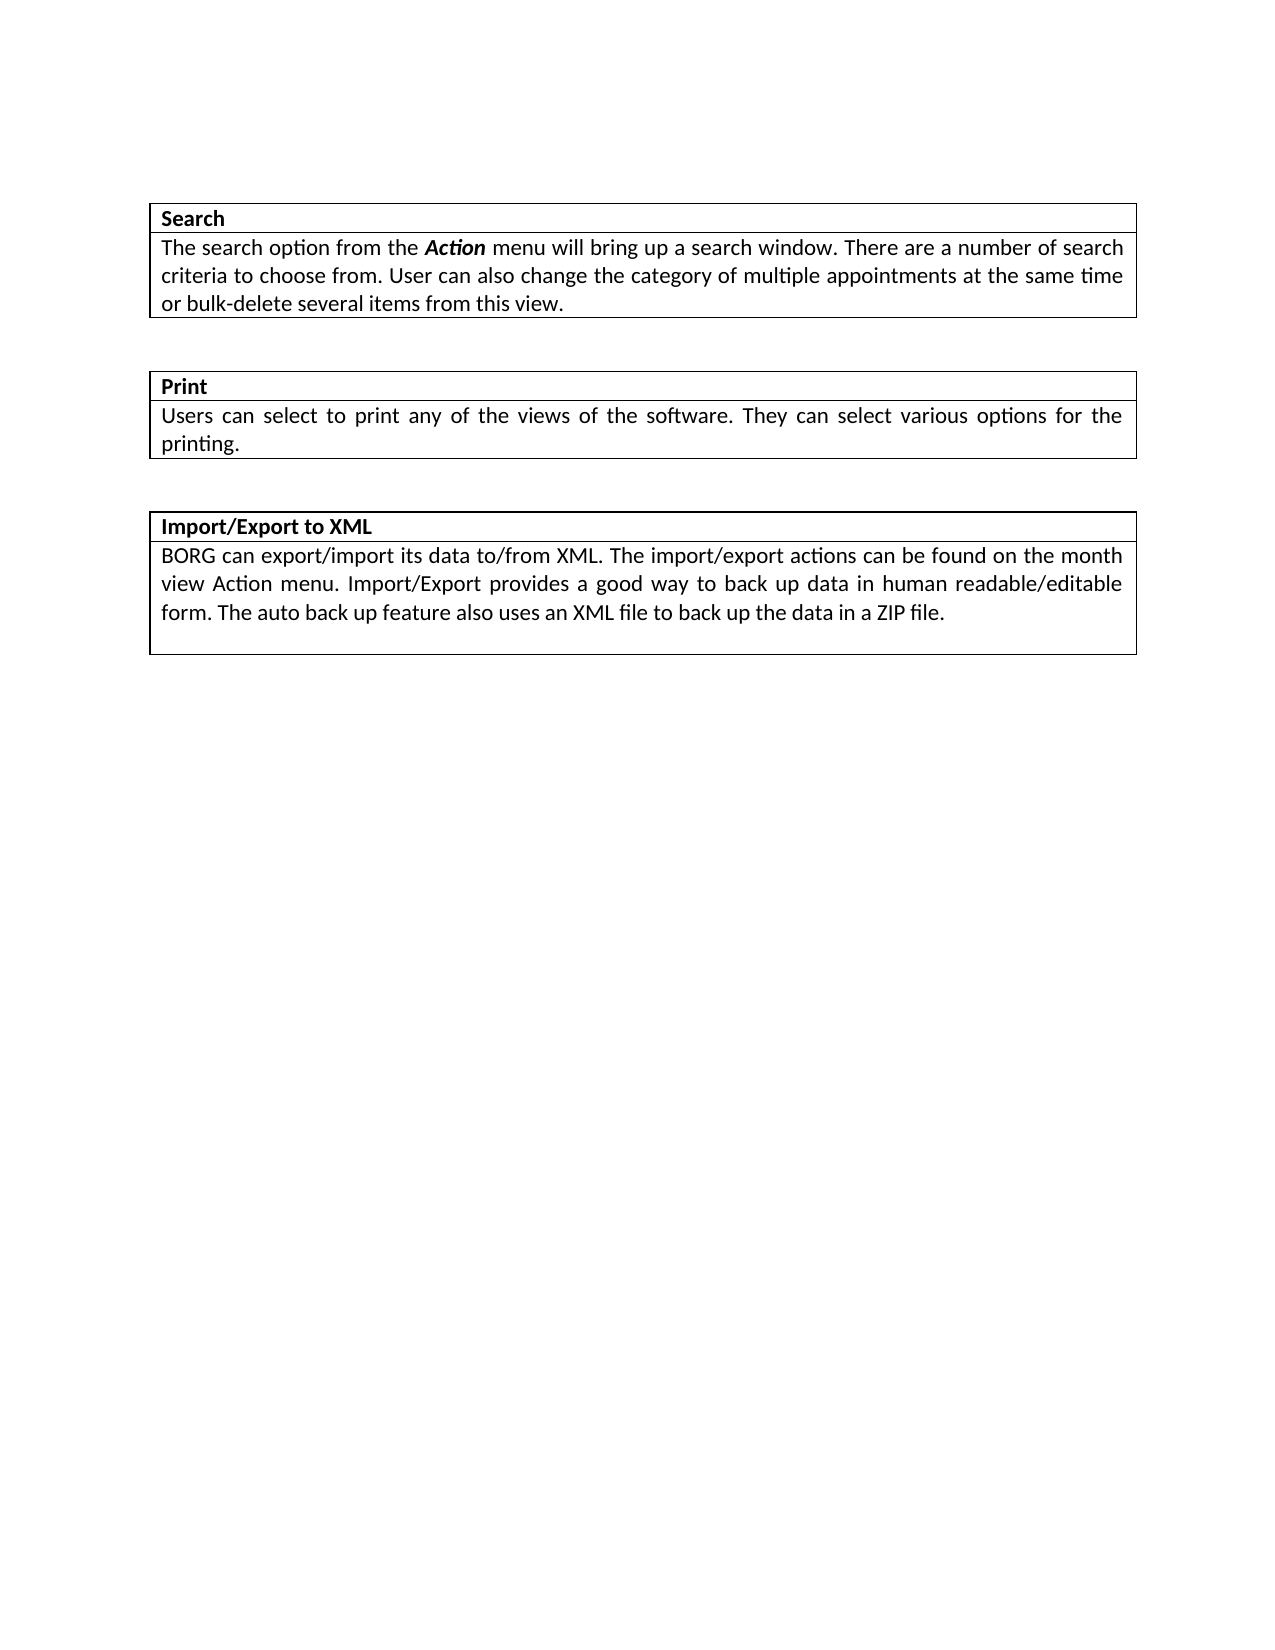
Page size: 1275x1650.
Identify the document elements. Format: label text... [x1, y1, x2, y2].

table_header Search [151, 204, 1136, 232]
table_cell Users can select to print any of the views of the software. They can select various options for the printing. [151, 401, 1136, 457]
table_cell The search option from the Action menu will bring up a search window. There are a number of search criteria to choose from. User can also change the category of multiple appointments at the same time or bulk-delete several items from this view. [151, 233, 1136, 317]
table_header Import/Export to XML [151, 513, 1136, 541]
table_header Print [151, 372, 1136, 400]
table_cell BORG can export/import its data to/from XML. The import/export actions can be found on the month view Action menu. Import/Export provides a good way to back up data in human readable/editable form. The auto back up feature also uses an XML file to back up the data in a ZIP file. [151, 542, 1136, 654]
